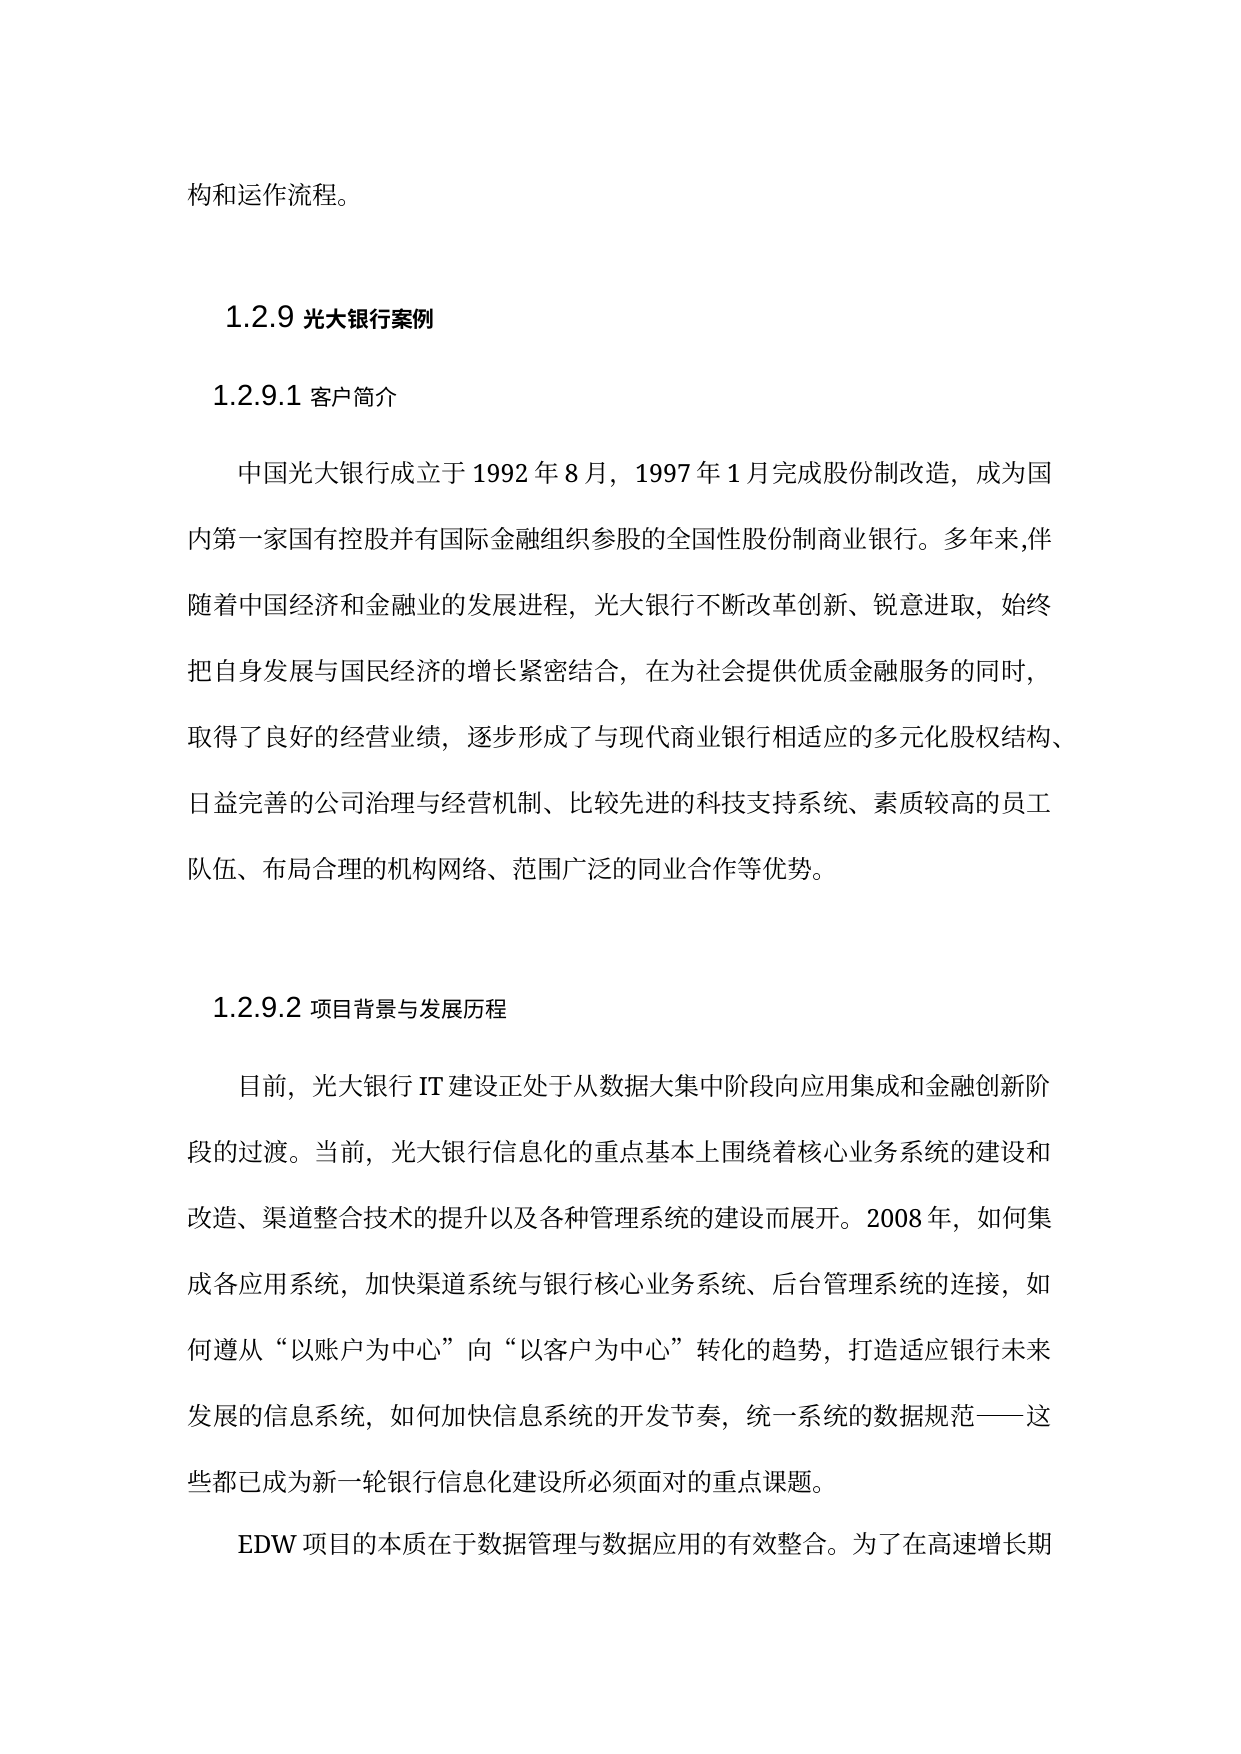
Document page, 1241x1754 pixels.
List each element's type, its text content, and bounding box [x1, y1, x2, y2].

text 目前，光大银行IT建设正处于从数据大集中阶段向应用集成和金融创新阶段的过渡。当前，光大银行信息化的重点基本上围绕着核心业务系统的建设和改造、渠道整合技术的提升以及各种管理系统的建设而展开。2008年，如何集成各应用系统，加快渠道系统与银行核心业务系统、后台管理系统的连接，如何遵从“以账户为中心”向“以客户为中心”转化的趋势，打造适应银行未来发展的信息系统，如何加快信息系统的开发节奏，统一系统的数据规范——这些都已成为新一轮银行信息化建设所必须面对的重点课题。 [187, 1062, 1053, 1502]
subtitle 光大银行案例 [225, 294, 1053, 338]
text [187, 172, 1053, 216]
subtitle 客户简介 [212, 372, 1028, 417]
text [187, 1520, 1053, 1564]
text 中国光大银行成立于1992年8月，1997年1月完成股份制改造，成为国内第一家国有控股并有国际金融组织参股的全国性股份制商业银行。多年来,伴随着中国经济和金融业的发展进程，光大银行不断改革创新、锐意进取，始终把自身发展与国民经济的增长紧密结合，在为社会提供优质金融服务的同时，取得了良好的经营业绩，逐步形成了与现代商业银行相适应的多元化股权结构、日益完善的公司治理与经营机制、比较先进的科技支持系统、素质较高的员工队伍、布局合理的机构网络、范围广泛的同业合作等优势。 [187, 449, 1053, 890]
subtitle 项目背景与发展历程 [212, 985, 1028, 1029]
